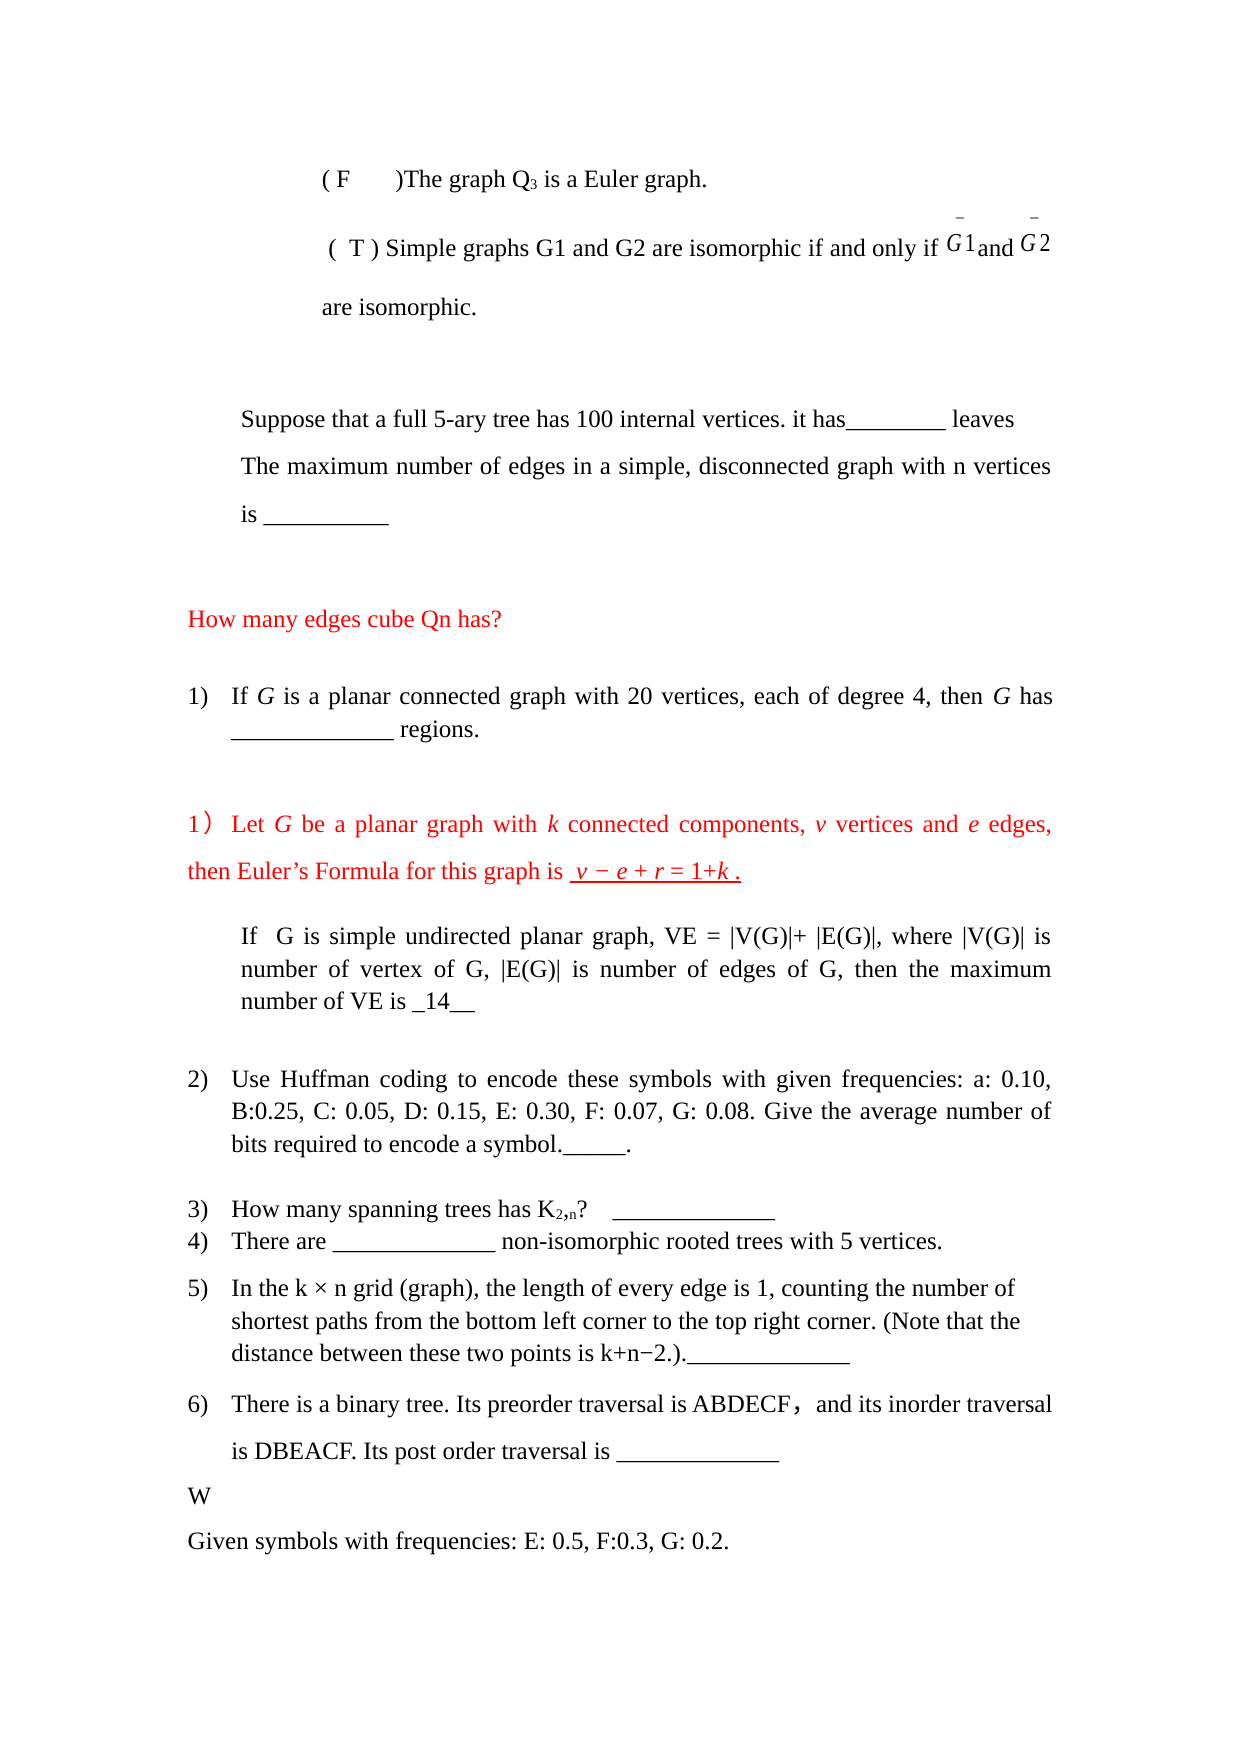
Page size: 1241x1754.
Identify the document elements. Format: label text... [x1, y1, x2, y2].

text ( T ) Simple graphs G1 and G2 are isomorphic if and only if and are isomorphic. [322, 209, 1053, 323]
list If G is a planar connected graph with 20 vertices, each of degree 4, then G has _____________ regions. [187, 679, 1053, 744]
text How many edges cube Qn has? [187, 602, 1053, 634]
list In the k × n grid (graph), the length of every edge is 1, counting the number of shortest paths from the bottom left corner to the top right corner. (Note that the distance between these two points is k+n−2.)._____________ [187, 1271, 1053, 1369]
text The maximum number of edges in a simple, disconnected graph with n vertices is __________ [241, 449, 1053, 530]
text If G is simple undirected planar graph, VE = |V(G)|+ |E(G)|, where |V(G)| is number of vertex of G, |E(G)| is number of edges of G, then the maximum number of VE is _14__ [241, 919, 1053, 1017]
list There are _____________ non-isomorphic rooted trees with 5 vertices. [187, 1224, 1053, 1257]
text Suppose that a full 5-ary tree has 100 internal vertices. it has________ leaves [241, 402, 1053, 434]
text Given symbols with frequencies: E: 0.5, F:0.3, G: 0.2. [187, 1524, 1053, 1556]
text 1）Let G be a planar graph with k connected components, v vertices and e edges, then Euler’s Formula for this graph is v − e + r = 1+k . [187, 789, 1053, 887]
text ( F )The graph Q3 is a Euler graph. [322, 162, 1053, 194]
list There is a binary tree. Its preorder traversal is ABDECF，and its inorder traversal is DBEACF. Its post order traversal is _____________ [187, 1369, 1053, 1466]
list Use Huffman coding to encode these symbols with given frequencies: a: 0.10, B:0.25, C: 0.05, D: 0.15, E: 0.30, F: 0.07, G: 0.08. Give the average number of bits required to encode a symbol._____. [187, 1062, 1053, 1159]
list How many spanning trees has K2,n? _____________ [187, 1192, 1053, 1224]
text W [187, 1479, 1053, 1511]
